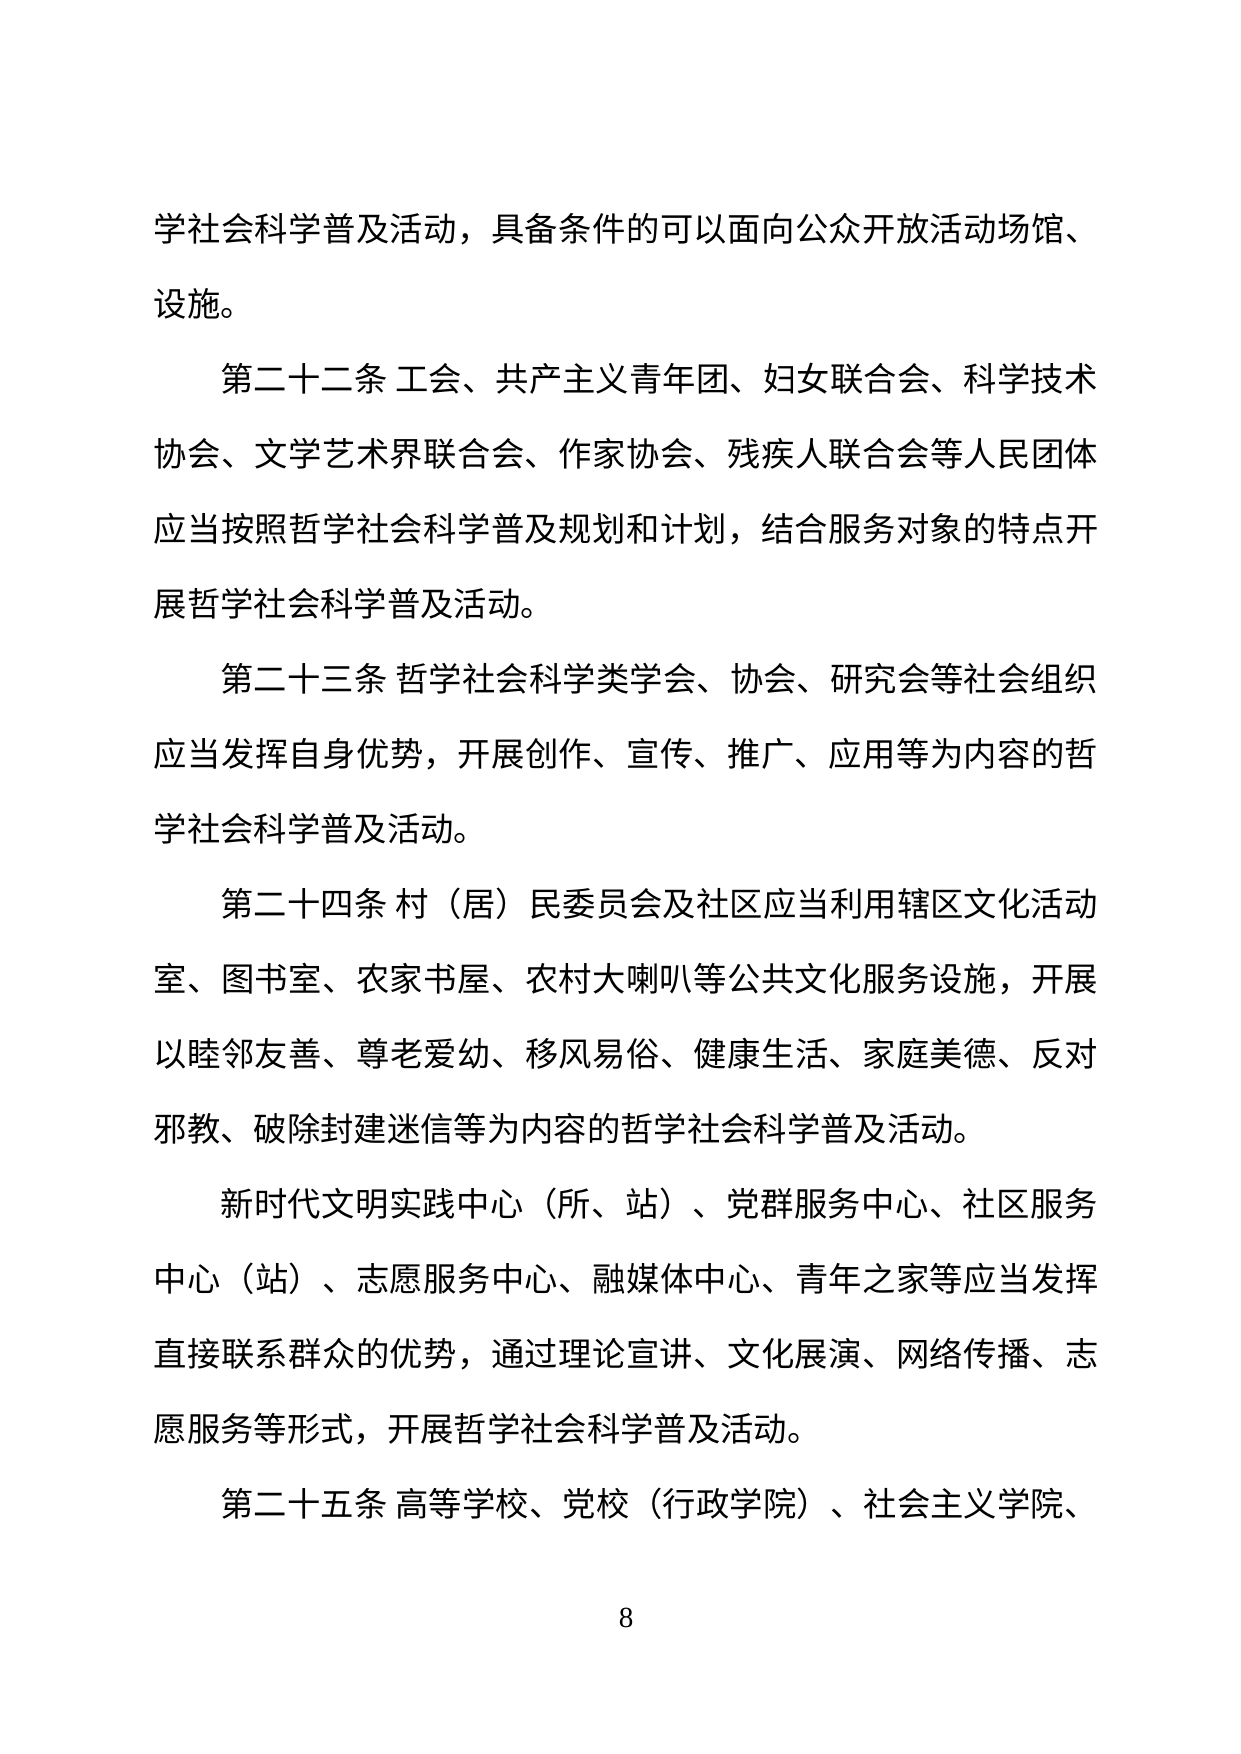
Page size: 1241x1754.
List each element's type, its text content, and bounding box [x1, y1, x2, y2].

text 第二十三条 哲学社会科学类学会、协会、研究会等社会组织应当发挥自身优势，开展创作、宣传、推广、应用等为内容的哲学社会科学普及活动。 [153, 639, 1098, 864]
text 第二十二条 工会、共产主义青年团、妇女联合会、科学技术协会、文学艺术界联合会、作家协会、残疾人联合会等人民团体应当按照哲学社会科学普及规划和计划，结合服务对象的特点开展哲学社会科学普及活动。 [153, 339, 1098, 639]
text 新时代文明实践中心（所、站）、党群服务中心、社区服务中心（站）、志愿服务中心、融媒体中心、青年之家等应当发挥直接联系群众的优势，通过理论宣讲、文化展演、网络传播、志愿服务等形式，开展哲学社会科学普及活动。 [153, 1164, 1098, 1464]
text 第二十四条 村（居）民委员会及社区应当利用辖区文化活动室、图书室、农家书屋、农村大喇叭等公共文化服务设施，开展以睦邻友善、尊老爱幼、移风易俗、健康生活、家庭美德、反对邪教、破除封建迷信等为内容的哲学社会科学普及活动。 [153, 864, 1098, 1164]
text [153, 1464, 1098, 1539]
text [153, 189, 1098, 339]
